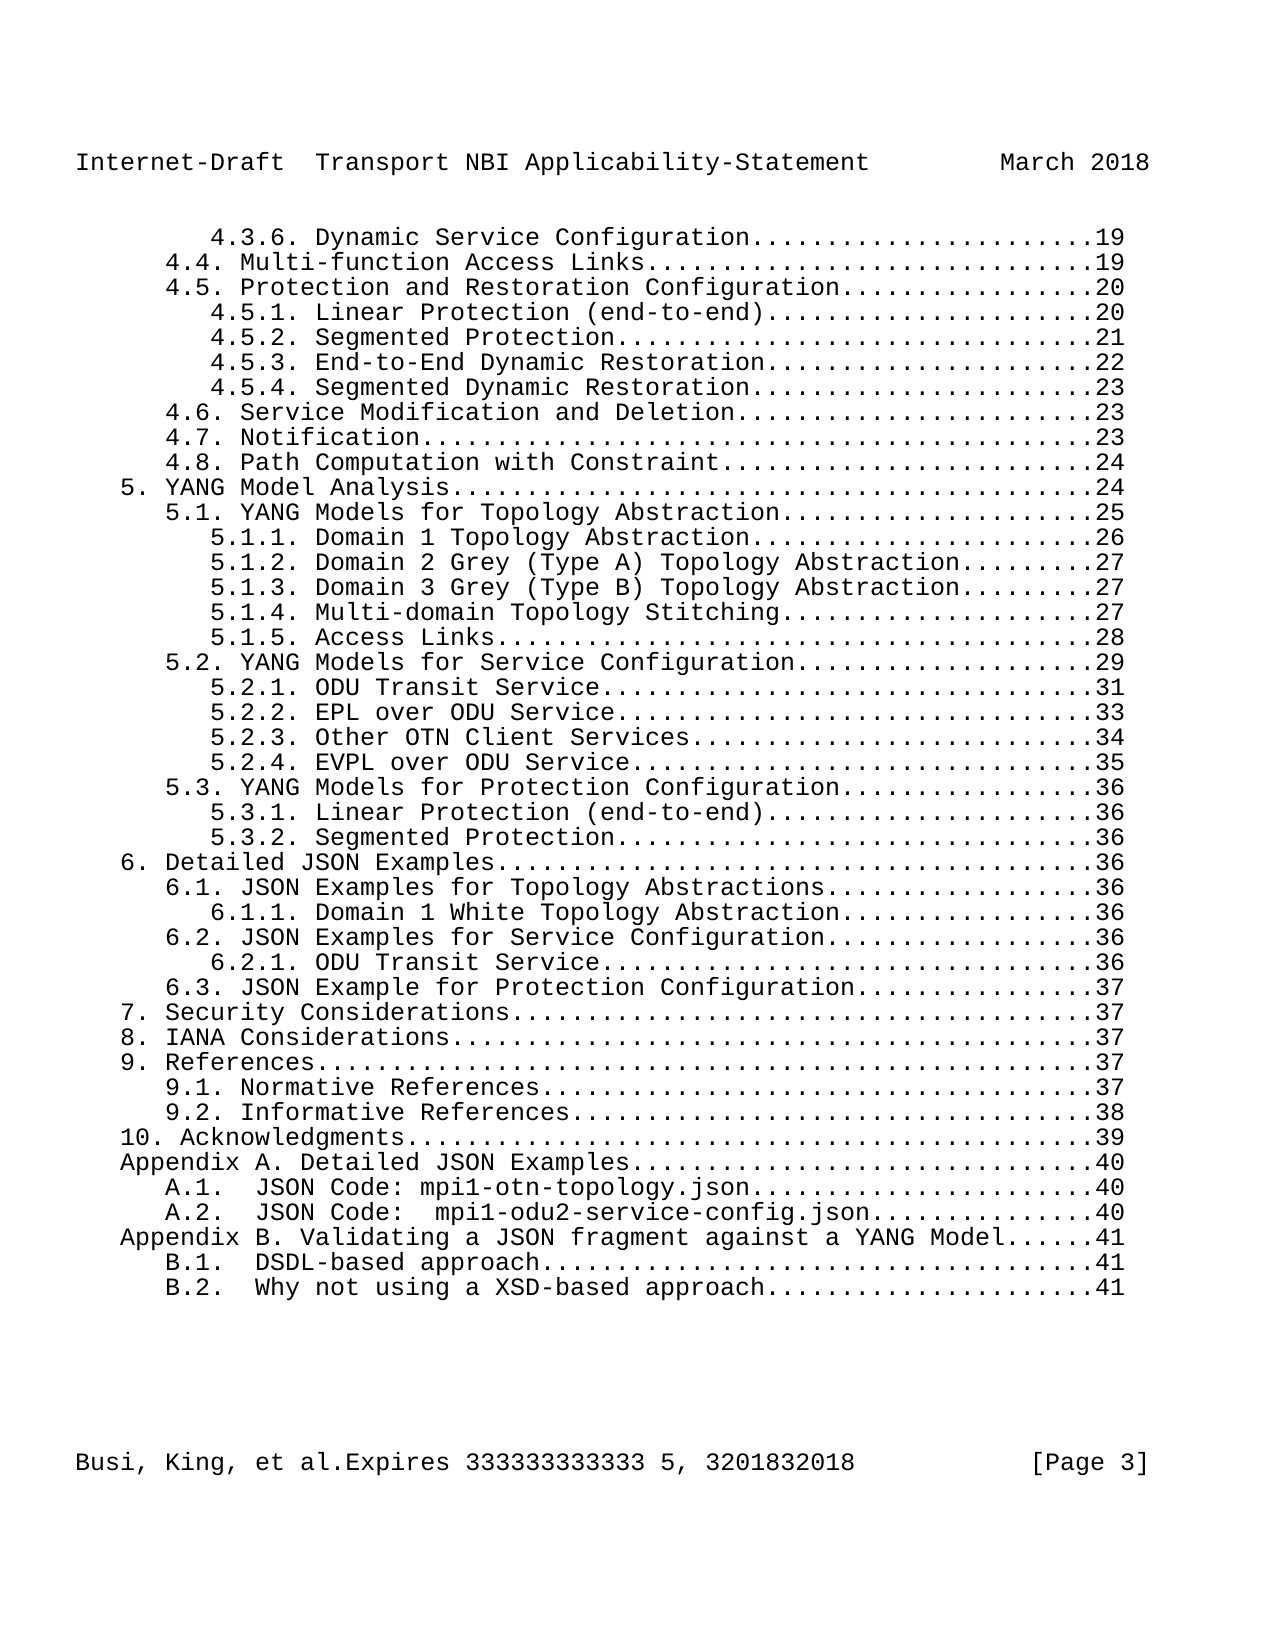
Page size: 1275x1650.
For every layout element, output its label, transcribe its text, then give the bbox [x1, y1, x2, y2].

text 4.4. Multi-function Access Links 19 [165, 250, 1155, 275]
text 6. Detailed JSON Examples 36 [120, 850, 1155, 875]
text 10. Acknowledgments 39 [120, 1125, 1155, 1150]
text 4.5. Protection and Restoration Configuration 20 [165, 275, 1155, 300]
text 5.3. YANG Models for Protection Configuration 36 [165, 775, 1155, 800]
text Appendix B. Validating a JSON fragment against a YANG Model 41 [120, 1225, 1155, 1250]
text 6.3. JSON Example for Protection Configuration 37 [165, 975, 1155, 1000]
text 5.2.2. EPL over ODU Service 33 [210, 700, 1155, 725]
text A.2. JSON Code: mpi1-odu2-service-config.json 40 [165, 1200, 1155, 1225]
text B.2. Why not using a XSD-based approach 41 [165, 1275, 1155, 1300]
text 5.3.1. Linear Protection (end-to-end) 36 [210, 800, 1155, 825]
text 9. References 37 [120, 1050, 1155, 1075]
text 4.5.1. Linear Protection (end-to-end) 20 [210, 300, 1155, 325]
text 6.1. JSON Examples for Topology Abstractions 36 [165, 875, 1155, 900]
text A.1. JSON Code: mpi1-otn-topology.json 40 [165, 1175, 1155, 1200]
text 8. IANA Considerations 37 [120, 1025, 1155, 1050]
text 5. YANG Model Analysis 24 [120, 475, 1155, 500]
text 6.1.1. Domain 1 White Topology Abstraction 36 [210, 900, 1155, 925]
text 9.2. Informative References 38 [165, 1100, 1155, 1125]
text 4.5.2. Segmented Protection 21 [210, 325, 1155, 350]
text 5.2. YANG Models for Service Configuration 29 [165, 650, 1155, 675]
text 4.3.6. Dynamic Service Configuration 19 [210, 225, 1155, 250]
text 6.2.1. ODU Transit Service 36 [210, 950, 1155, 975]
text 5.2.4. EVPL over ODU Service 35 [210, 750, 1155, 775]
text 4.8. Path Computation with Constraint 24 [165, 450, 1155, 475]
text 7. Security Considerations 37 [120, 1000, 1155, 1025]
text 9.1. Normative References 37 [165, 1075, 1155, 1100]
text 4.6. Service Modification and Deletion 23 [165, 400, 1155, 425]
text 4.5.3. End-to-End Dynamic Restoration 22 [210, 350, 1155, 375]
text 5.1.3. Domain 3 Grey (Type B) Topology Abstraction 27 [210, 575, 1155, 600]
text Appendix A. Detailed JSON Examples 40 [120, 1150, 1155, 1175]
text 5.3.2. Segmented Protection 36 [210, 825, 1155, 850]
text 5.1.5. Access Links 28 [210, 625, 1155, 650]
text 4.5.4. Segmented Dynamic Restoration 23 [210, 375, 1155, 400]
text 5.1.1. Domain 1 Topology Abstraction 26 [210, 525, 1155, 550]
text 5.1. YANG Models for Topology Abstraction 25 [165, 500, 1155, 525]
text 6.2. JSON Examples for Service Configuration 36 [165, 925, 1155, 950]
text 5.1.4. Multi-domain Topology Stitching 27 [210, 600, 1155, 625]
text B.1. DSDL-based approach 41 [165, 1250, 1155, 1275]
text 5.1.2. Domain 2 Grey (Type A) Topology Abstraction 27 [210, 550, 1155, 575]
text 5.2.3. Other OTN Client Services 34 [210, 725, 1155, 750]
text 4.7. Notification 23 [165, 425, 1155, 450]
text 5.2.1. ODU Transit Service 31 [210, 675, 1155, 700]
